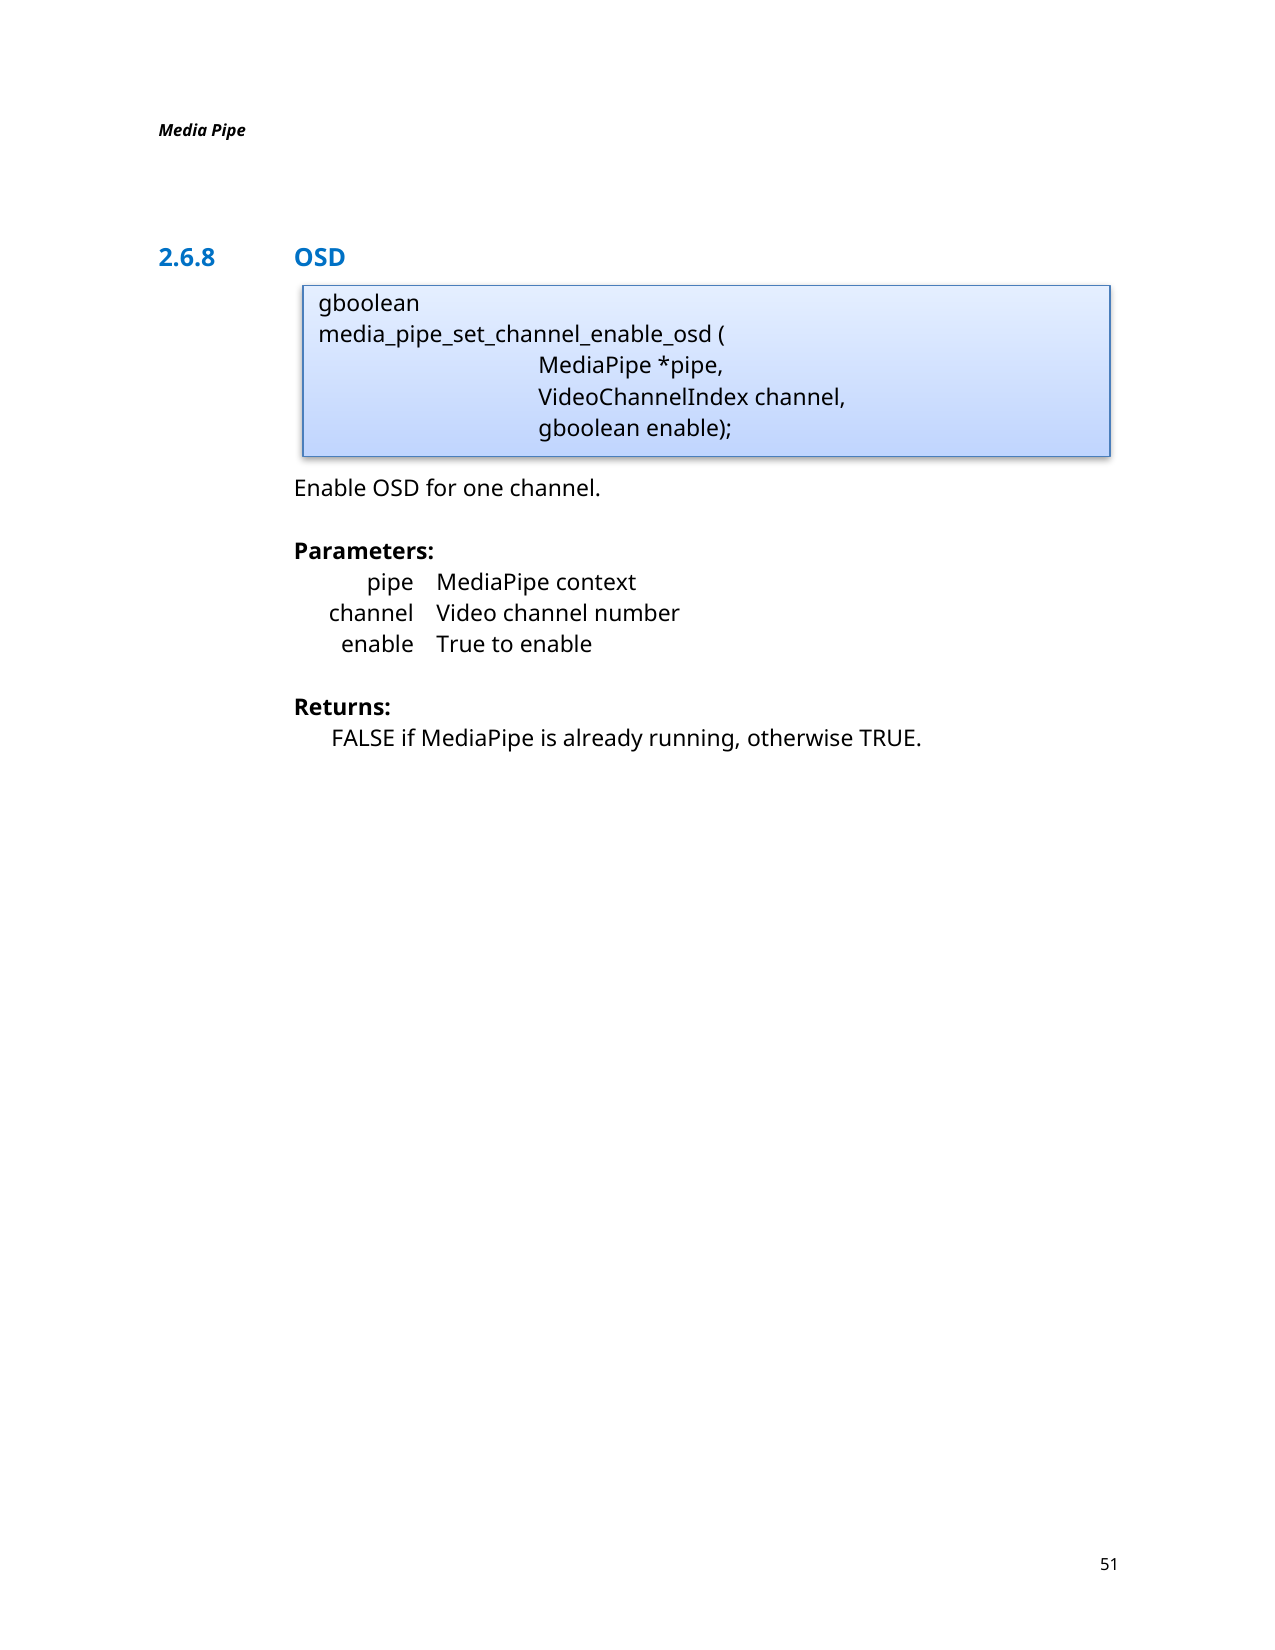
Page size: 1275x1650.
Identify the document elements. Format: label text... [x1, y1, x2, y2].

table_cell True to enable [425, 628, 1117, 659]
table_cell channel [298, 597, 425, 628]
table_cell enable [298, 628, 425, 659]
text Enable OSD for one channel. [294, 472, 1117, 503]
text Parameters: [294, 534, 1117, 566]
subtitle OSD [158, 242, 1117, 273]
table_header MediaPipe context [425, 566, 1117, 597]
table_cell Video channel number [425, 597, 1117, 628]
text Returns: [294, 691, 1117, 722]
table_header pipe [298, 566, 425, 597]
text FALSE if MediaPipe is already running, otherwise TRUE. [294, 722, 1117, 753]
